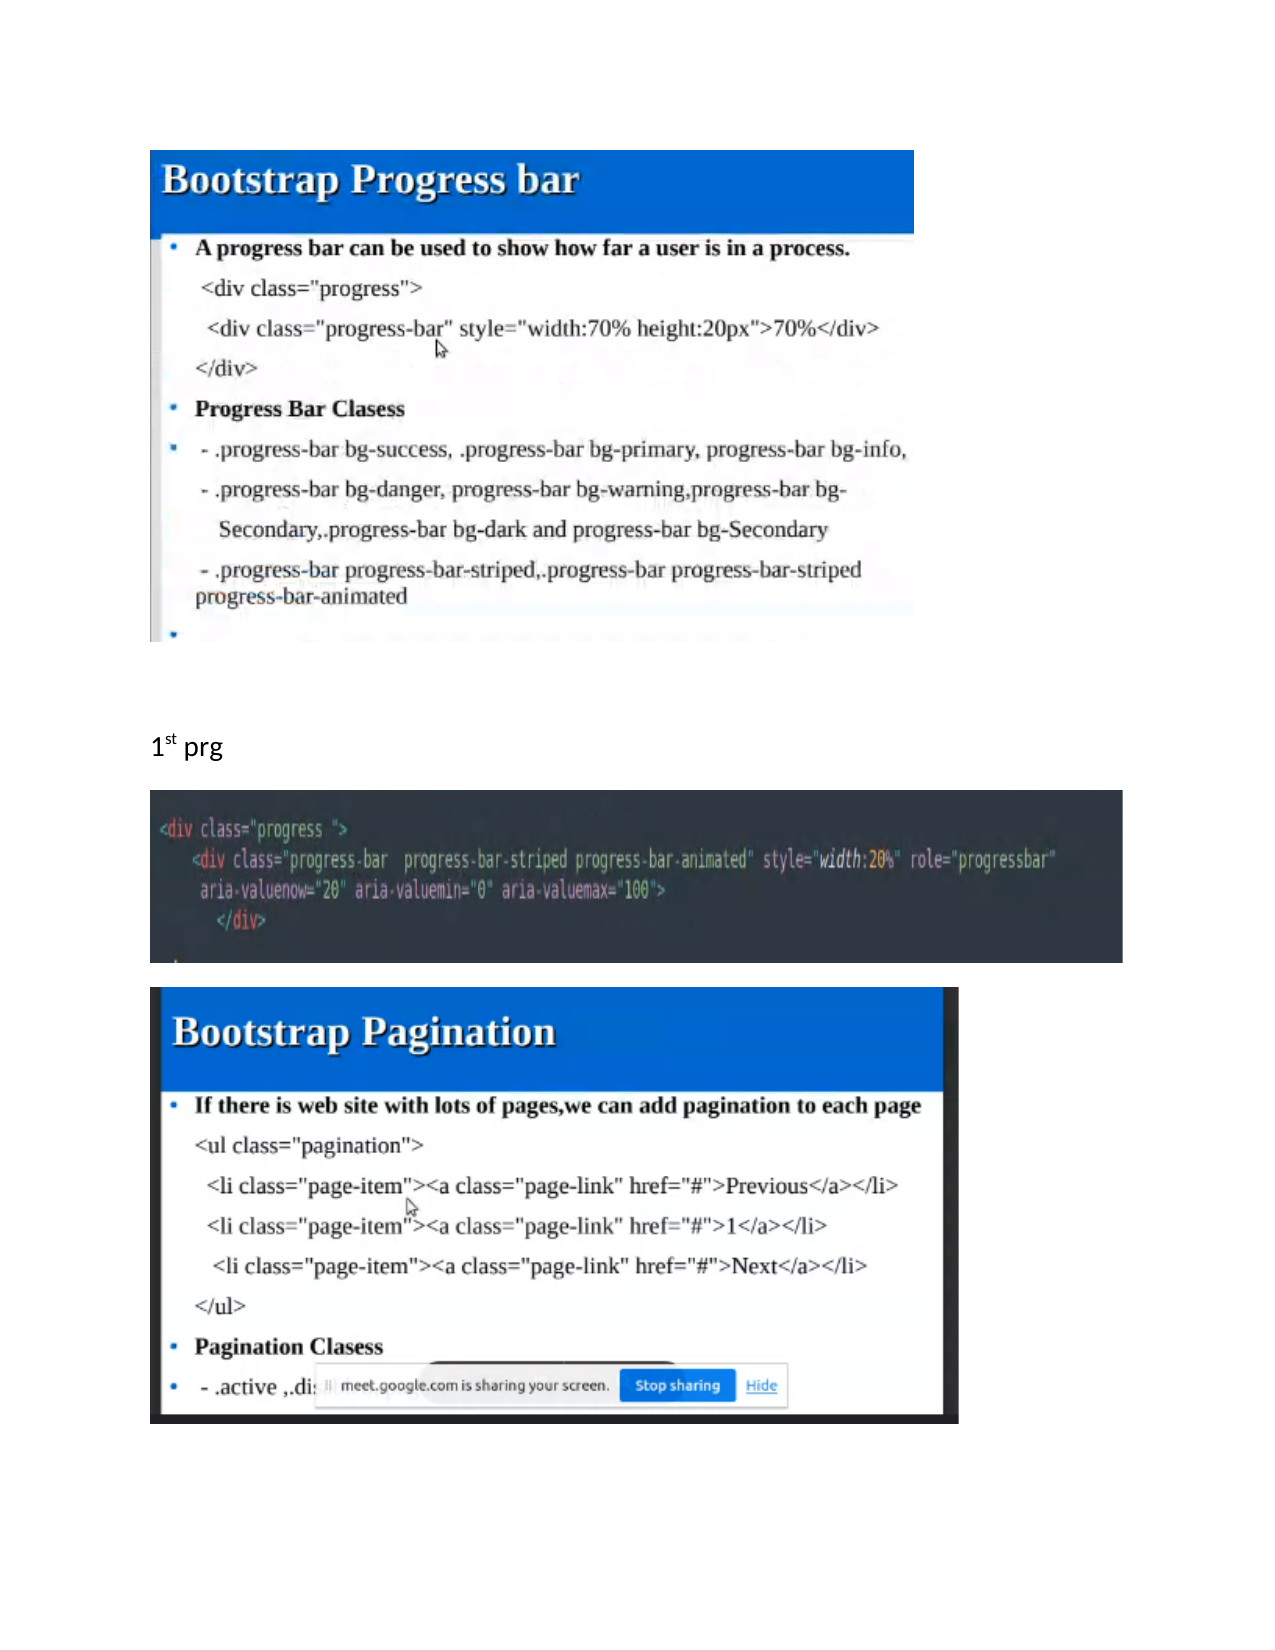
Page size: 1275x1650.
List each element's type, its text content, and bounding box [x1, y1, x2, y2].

picture [150, 150, 914, 642]
picture [150, 987, 959, 1424]
picture [150, 790, 1123, 963]
text 1st prg [150, 728, 1125, 764]
